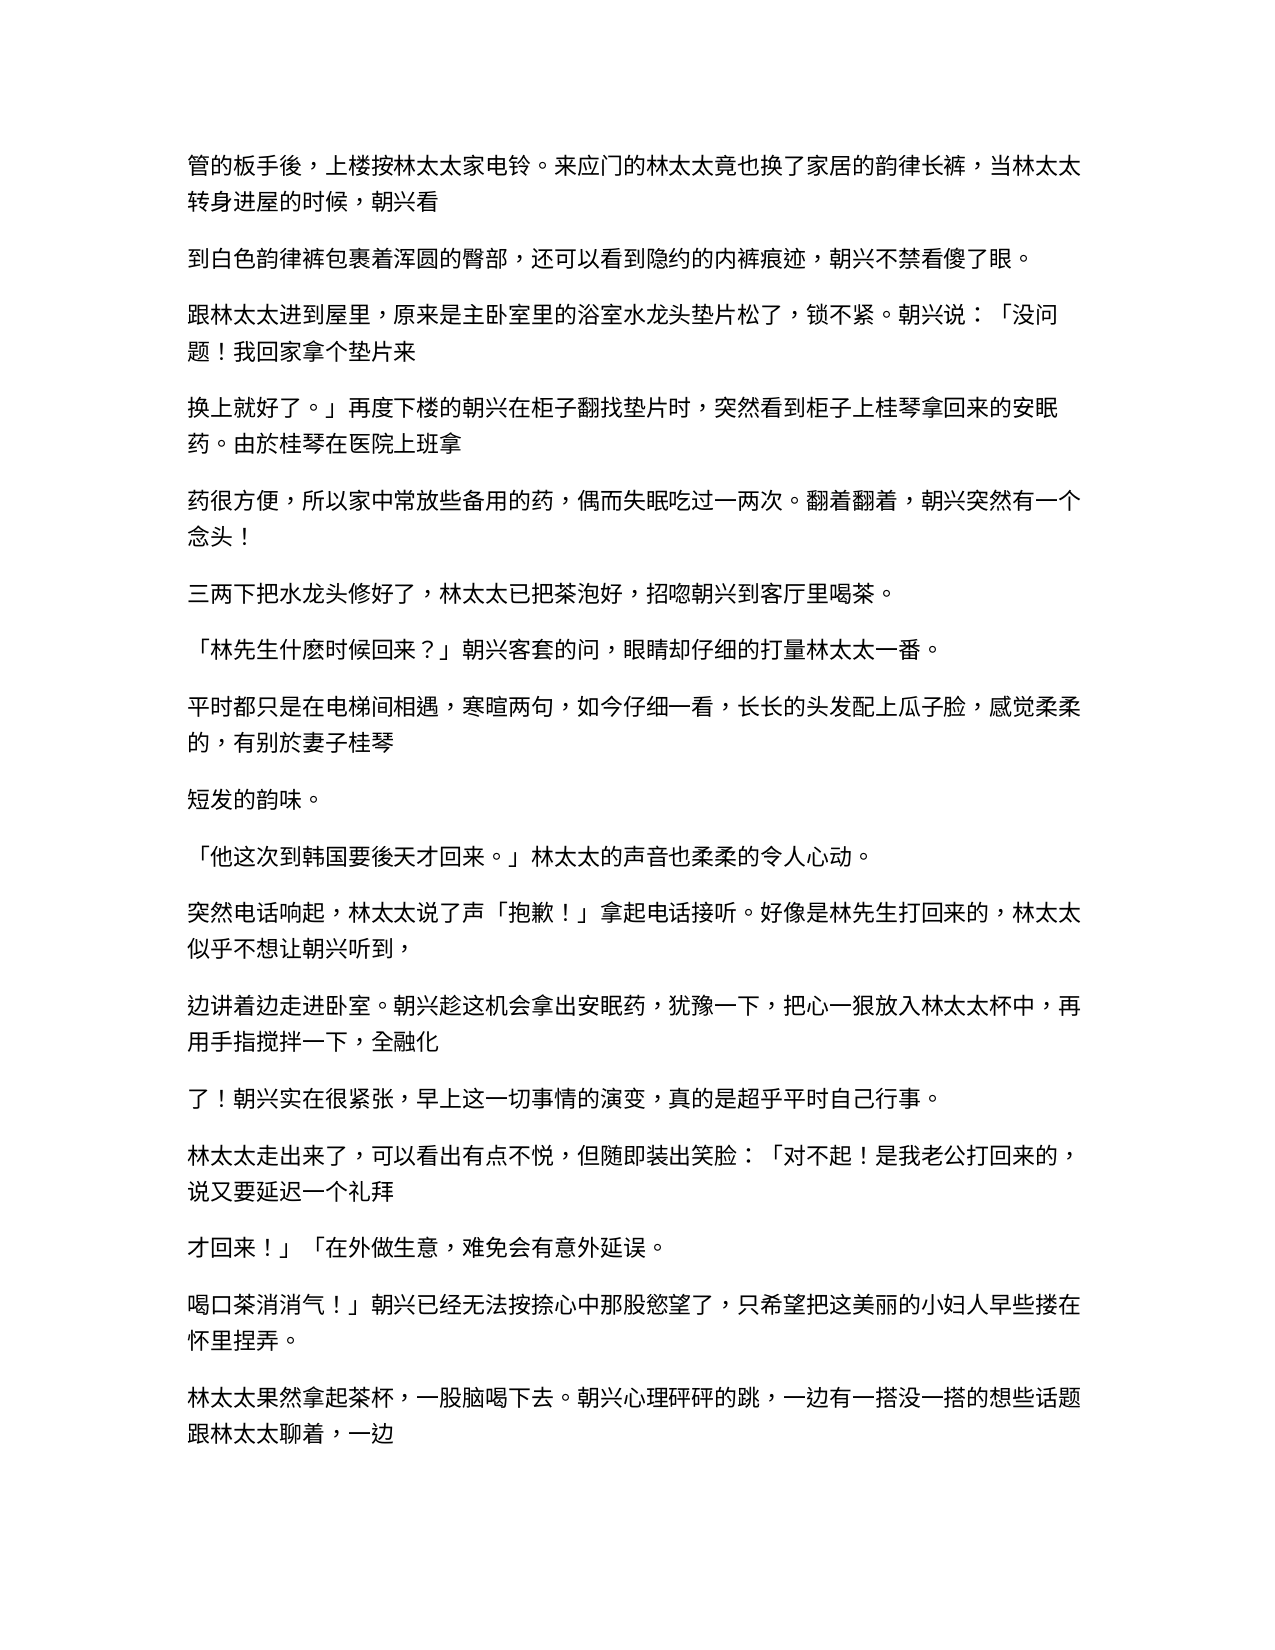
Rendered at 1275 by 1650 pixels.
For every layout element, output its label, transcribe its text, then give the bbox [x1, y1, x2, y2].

text 「林先生什麽时候回来？」朝兴客套的问，眼睛却仔细的打量林太太一番。 [187, 634, 1087, 666]
text 三两下把水龙头修好了，林太太已把茶泡好，招唿朝兴到客厅里喝茶。 [187, 578, 1087, 609]
text 突然电话响起，林太太说了声「抱歉！」拿起电话接听。好像是林先生打回来的，林太太似乎不想让朝兴听到， [187, 897, 1087, 964]
text 短发的韵味。 [187, 784, 1087, 815]
text 跟林太太进到屋里，原来是主卧室里的浴室水龙头垫片松了，锁不紧。朝兴说：「没问题！我回家拿个垫片来 [187, 299, 1087, 367]
text 喝口茶消消气！」朝兴已经无法按捺心中那股慾望了，只希望把这美丽的小妇人早些搂在怀里捏弄。 [187, 1289, 1087, 1356]
text 到白色韵律裤包裹着浑圆的臀部，还可以看到隐约的内裤痕迹，朝兴不禁看傻了眼。 [187, 243, 1087, 274]
text 了！朝兴实在很紧张，早上这一切事情的演变，真的是超乎平时自己行事。 [187, 1083, 1087, 1114]
text 林太太果然拿起茶杯，一股脑喝下去。朝兴心理砰砰的跳，一边有一搭没一搭的想些话题跟林太太聊着，一边 [187, 1382, 1087, 1449]
text 平时都只是在电梯间相遇，寒暄两句，如今仔细一看，长长的头发配上瓜子脸，感觉柔柔的，有别於妻子桂琴 [187, 691, 1087, 758]
text 才回来！」「在外做生意，难免会有意外延误。 [187, 1232, 1087, 1263]
text 林太太走出来了，可以看出有点不悦，但随即装出笑脸：「对不起！是我老公打回来的，说又要延迟一个礼拜 [187, 1139, 1087, 1207]
text 「他这次到韩国要後天才回来。」林太太的声音也柔柔的令人心动。 [187, 841, 1087, 872]
text 换上就好了。」再度下楼的朝兴在柜子翻找垫片时，突然看到柜子上桂琴拿回来的安眠药。由於桂琴在医院上班拿 [187, 392, 1087, 459]
text 管的板手後，上楼按林太太家电铃。来应门的林太太竟也换了家居的韵律长裤，当林太太转身进屋的时候，朝兴看 [187, 150, 1087, 217]
text 边讲着边走进卧室。朝兴趁这机会拿出安眠药，犹豫一下，把心一狠放入林太太杯中，再用手指搅拌一下，全融化 [187, 990, 1087, 1057]
text 药很方便，所以家中常放些备用的药，偶而失眠吃过一两次。翻着翻着，朝兴突然有一个念头！ [187, 485, 1087, 552]
